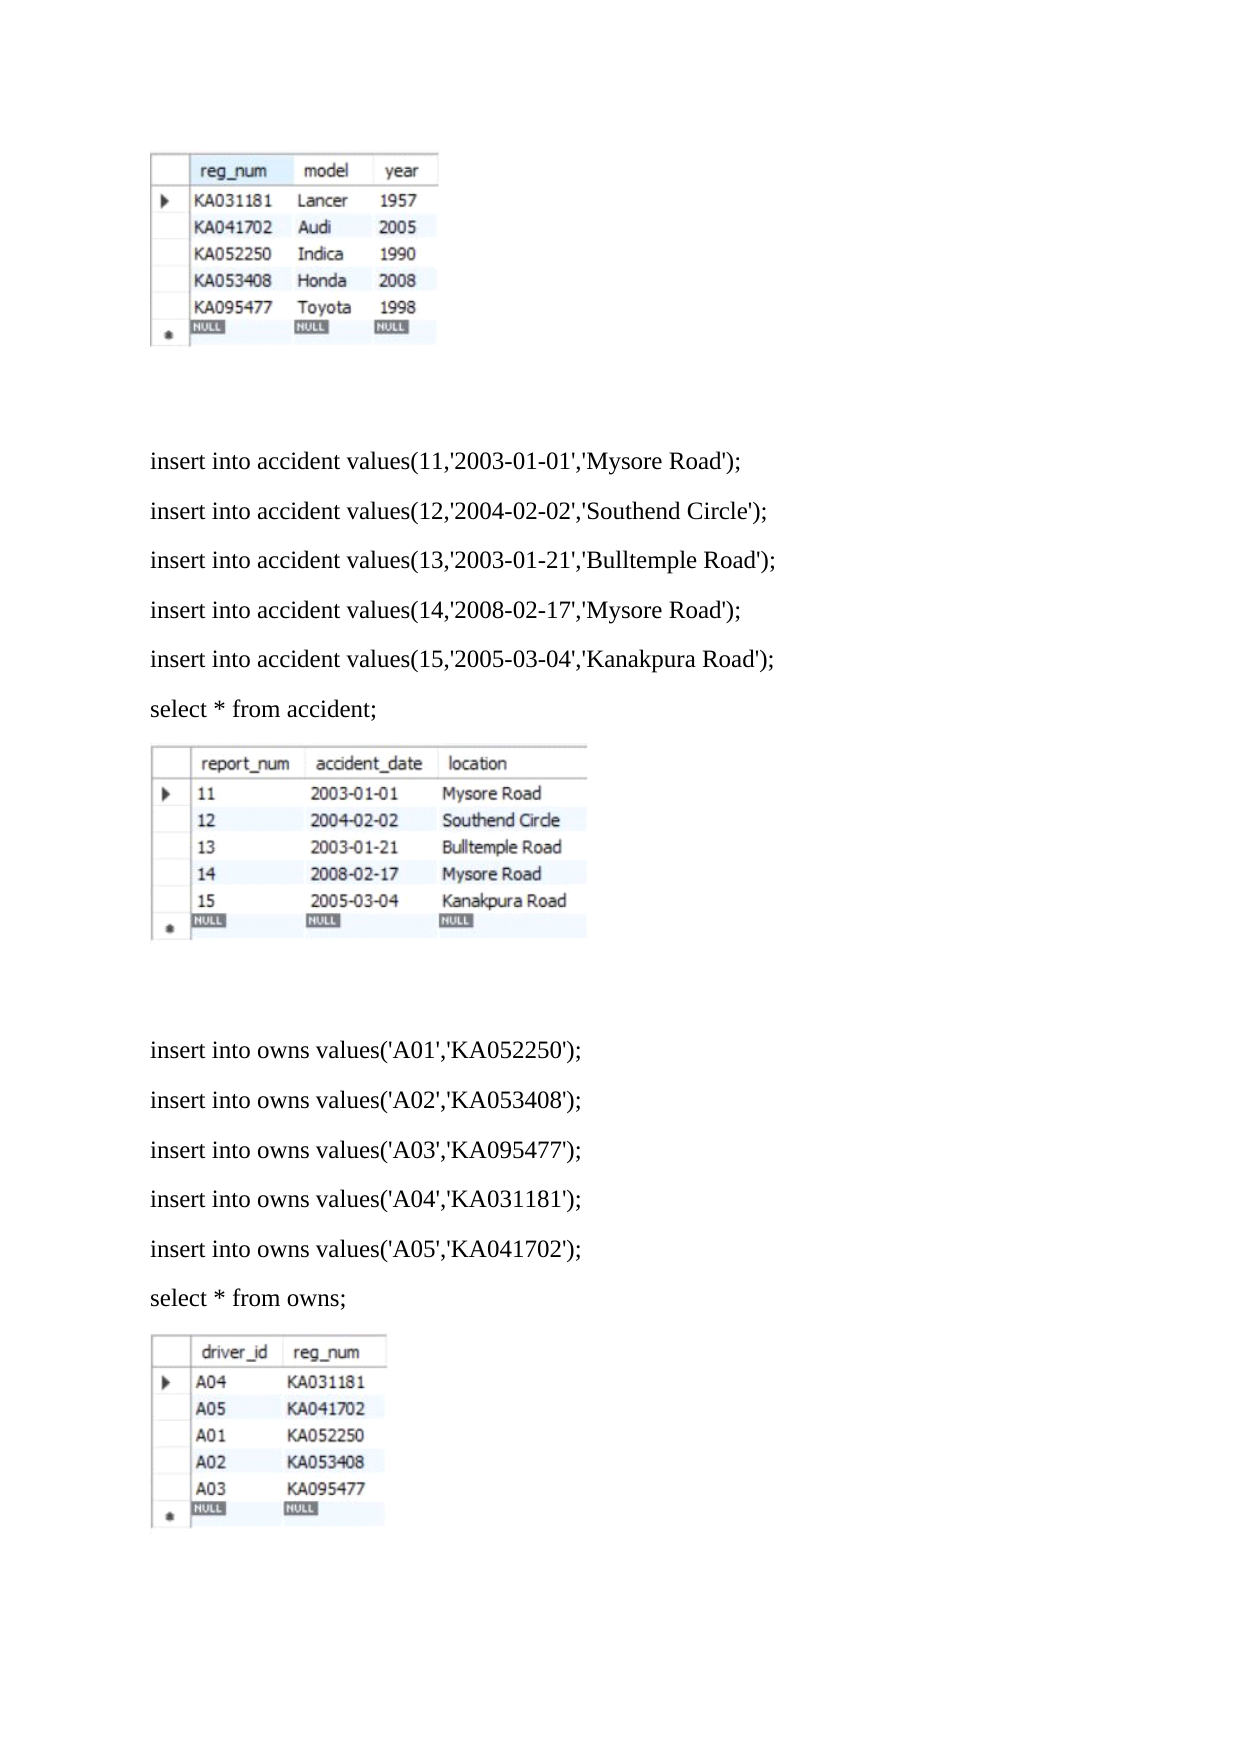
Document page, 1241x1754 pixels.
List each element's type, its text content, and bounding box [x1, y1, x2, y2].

text select * from owns; [150, 1283, 1090, 1312]
text insert into accident values(12,'2004-02-02','Southend Circle'); [150, 496, 1090, 524]
text insert into accident values(13,'2003-01-21','Bulltemple Road'); [150, 545, 1090, 574]
picture [150, 1333, 391, 1534]
text insert into owns values('A01','KA052250'); [150, 1036, 1090, 1064]
text insert into owns values('A04','KA031181'); [150, 1184, 1090, 1213]
text insert into owns values('A03','KA095477'); [150, 1135, 1090, 1163]
text insert into accident values(14,'2008-02-17','Mysore Road'); [150, 595, 1090, 624]
text insert into owns values('A02','KA053408'); [150, 1085, 1090, 1114]
text insert into owns values('A05','KA041702'); [150, 1234, 1090, 1263]
text insert into accident values(15,'2005-03-04','Kanakpura Road'); [150, 644, 1090, 673]
picture [150, 150, 440, 355]
text insert into accident values(11,'2003-01-01','Mysore Road'); [150, 446, 1090, 475]
picture [150, 743, 588, 945]
text select * from accident; [150, 694, 1090, 723]
